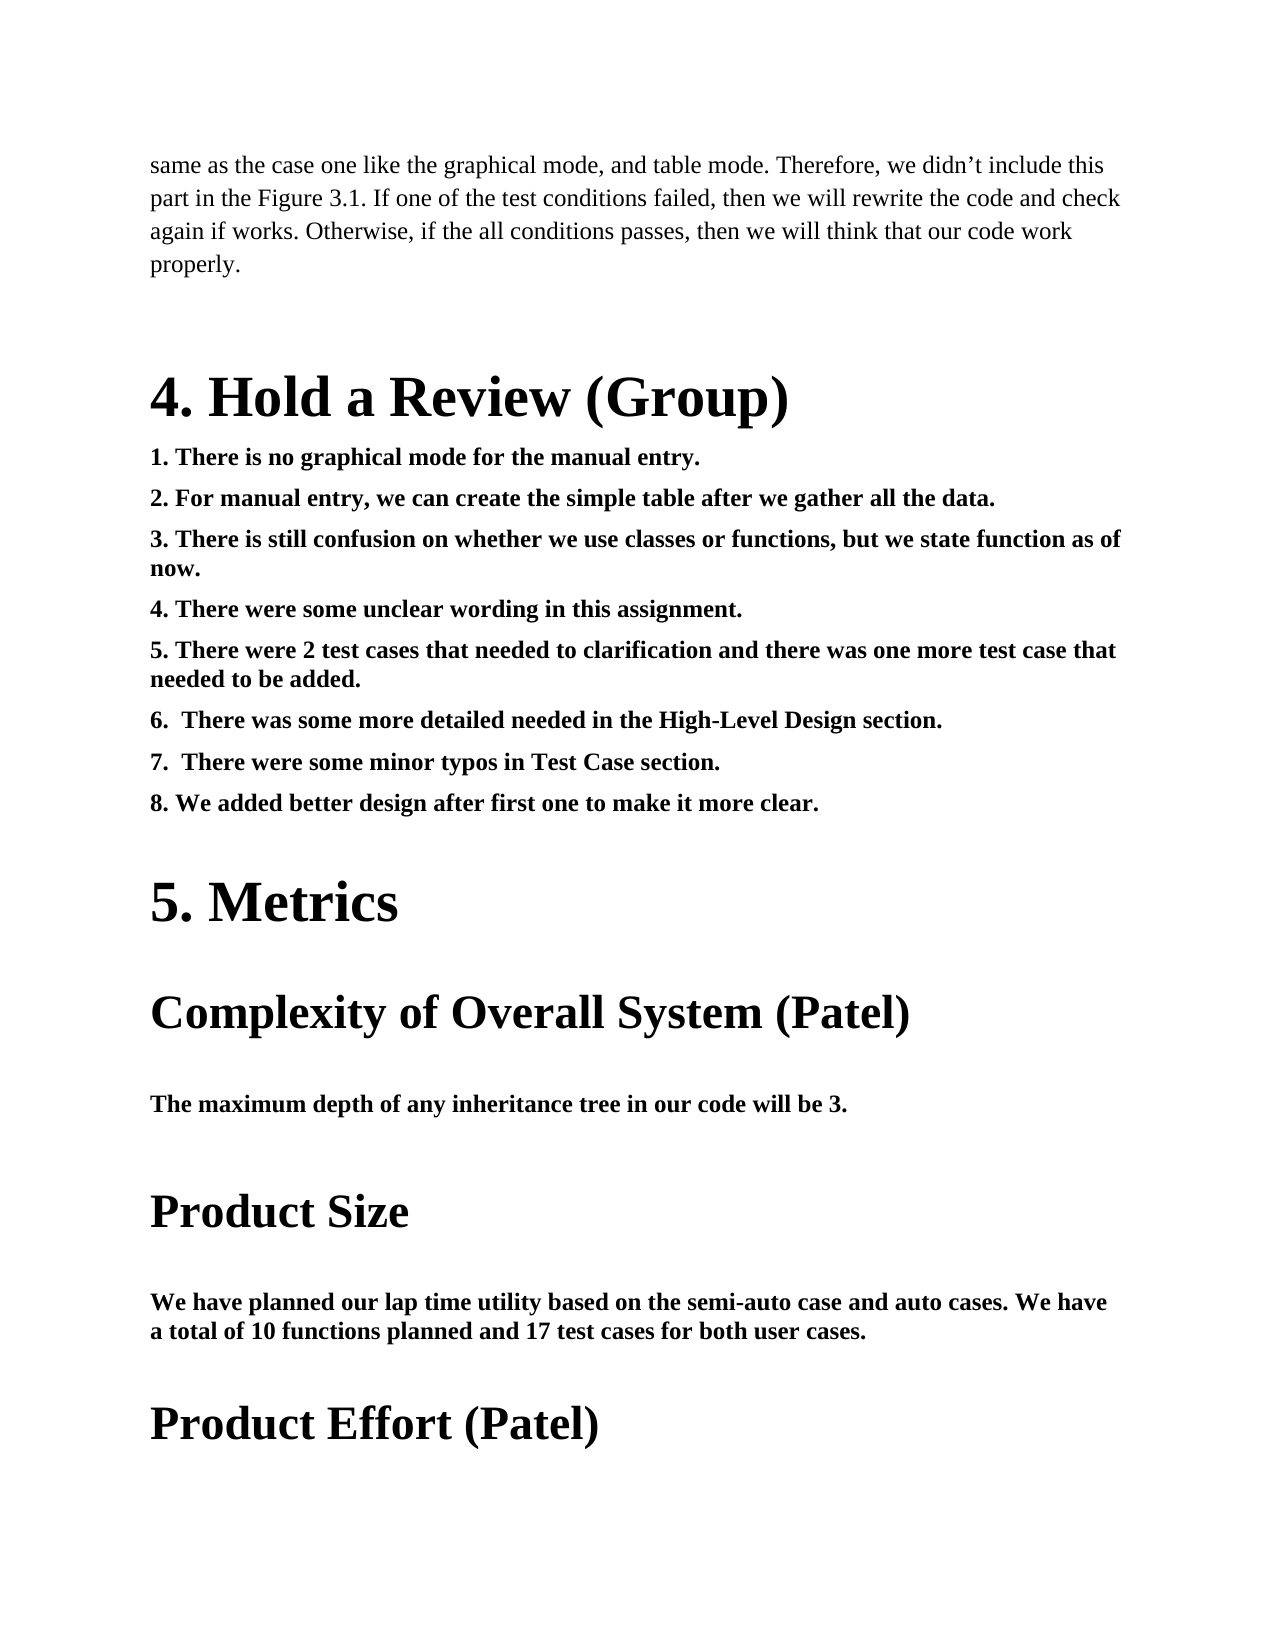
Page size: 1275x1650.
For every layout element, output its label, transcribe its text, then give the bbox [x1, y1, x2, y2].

subtitle Product Size [150, 1182, 1125, 1237]
subtitle We have planned our lap time utility based on the semi-auto case and auto cases. We have a total of 10 functions planned and 17 test cases for both user cases. [150, 1287, 1125, 1345]
subtitle 4. Hold a Review (Group) [150, 362, 1125, 429]
subtitle 5. Metrics [150, 867, 1125, 934]
subtitle 7. There were some minor typos in Test Case section. [150, 747, 1125, 776]
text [150, 150, 1125, 278]
subtitle 5. There were 2 test cases that needed to clarification and there was one more test case that needed to be added. [150, 636, 1125, 693]
subtitle Complexity of Overall System (Patel) [150, 984, 1125, 1039]
subtitle 2. For manual entry, we can create the simple table after we gather all the data. [150, 483, 1125, 512]
subtitle 8. We added better design after first one to make it more clear. [150, 788, 1125, 817]
subtitle 3. There is still confusion on whether we use classes or functions, but we state function as of now. [150, 524, 1125, 582]
subtitle Product Effort (Patel) [150, 1395, 1125, 1450]
subtitle 1. There is no graphical mode for the manual entry. [150, 442, 1125, 471]
subtitle 6. There was some more detailed needed in the High-Level Design section. [150, 706, 1125, 734]
subtitle The maximum depth of any inheritance tree in our code will be 3. [150, 1089, 1125, 1118]
subtitle 4. There were some unclear wording in this assignment. [150, 594, 1125, 623]
